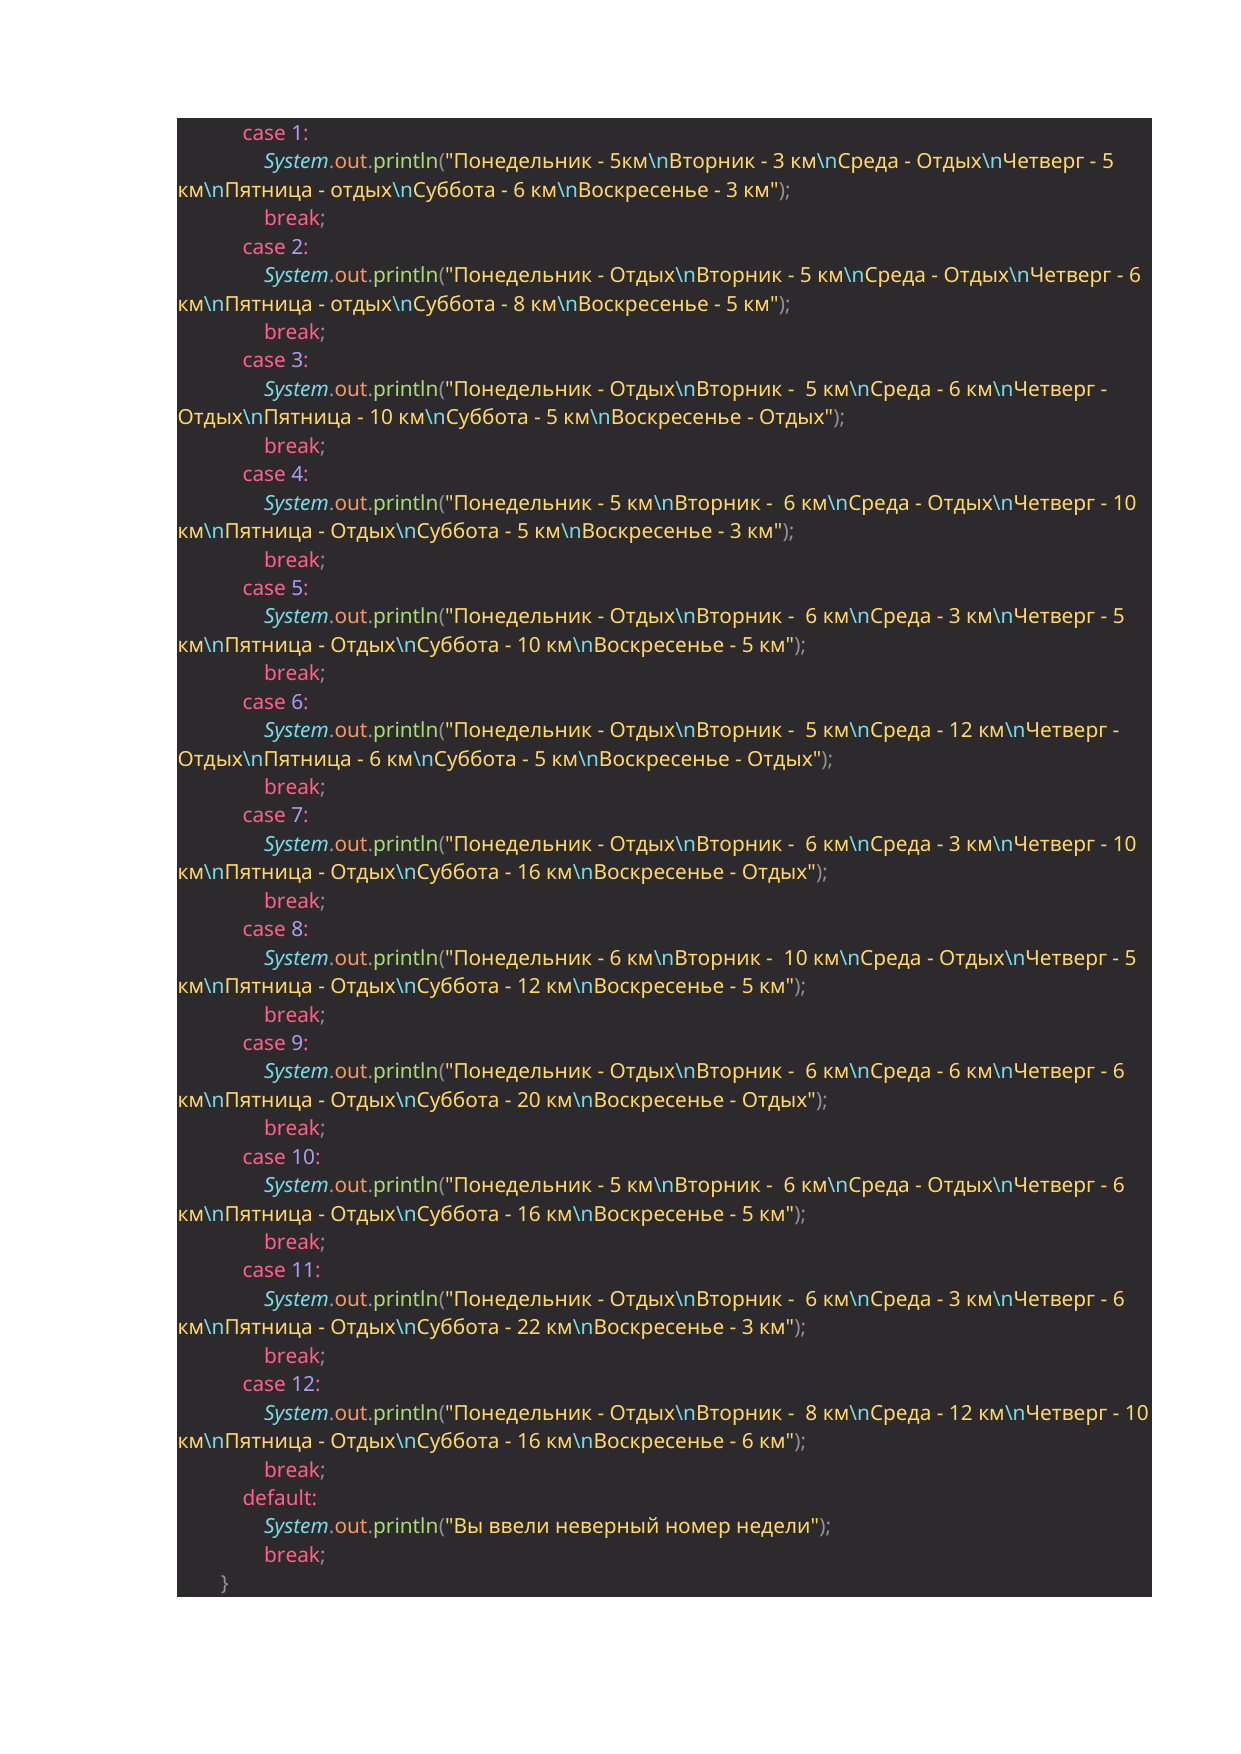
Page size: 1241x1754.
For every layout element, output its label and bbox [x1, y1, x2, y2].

text [177, 118, 1152, 1597]
